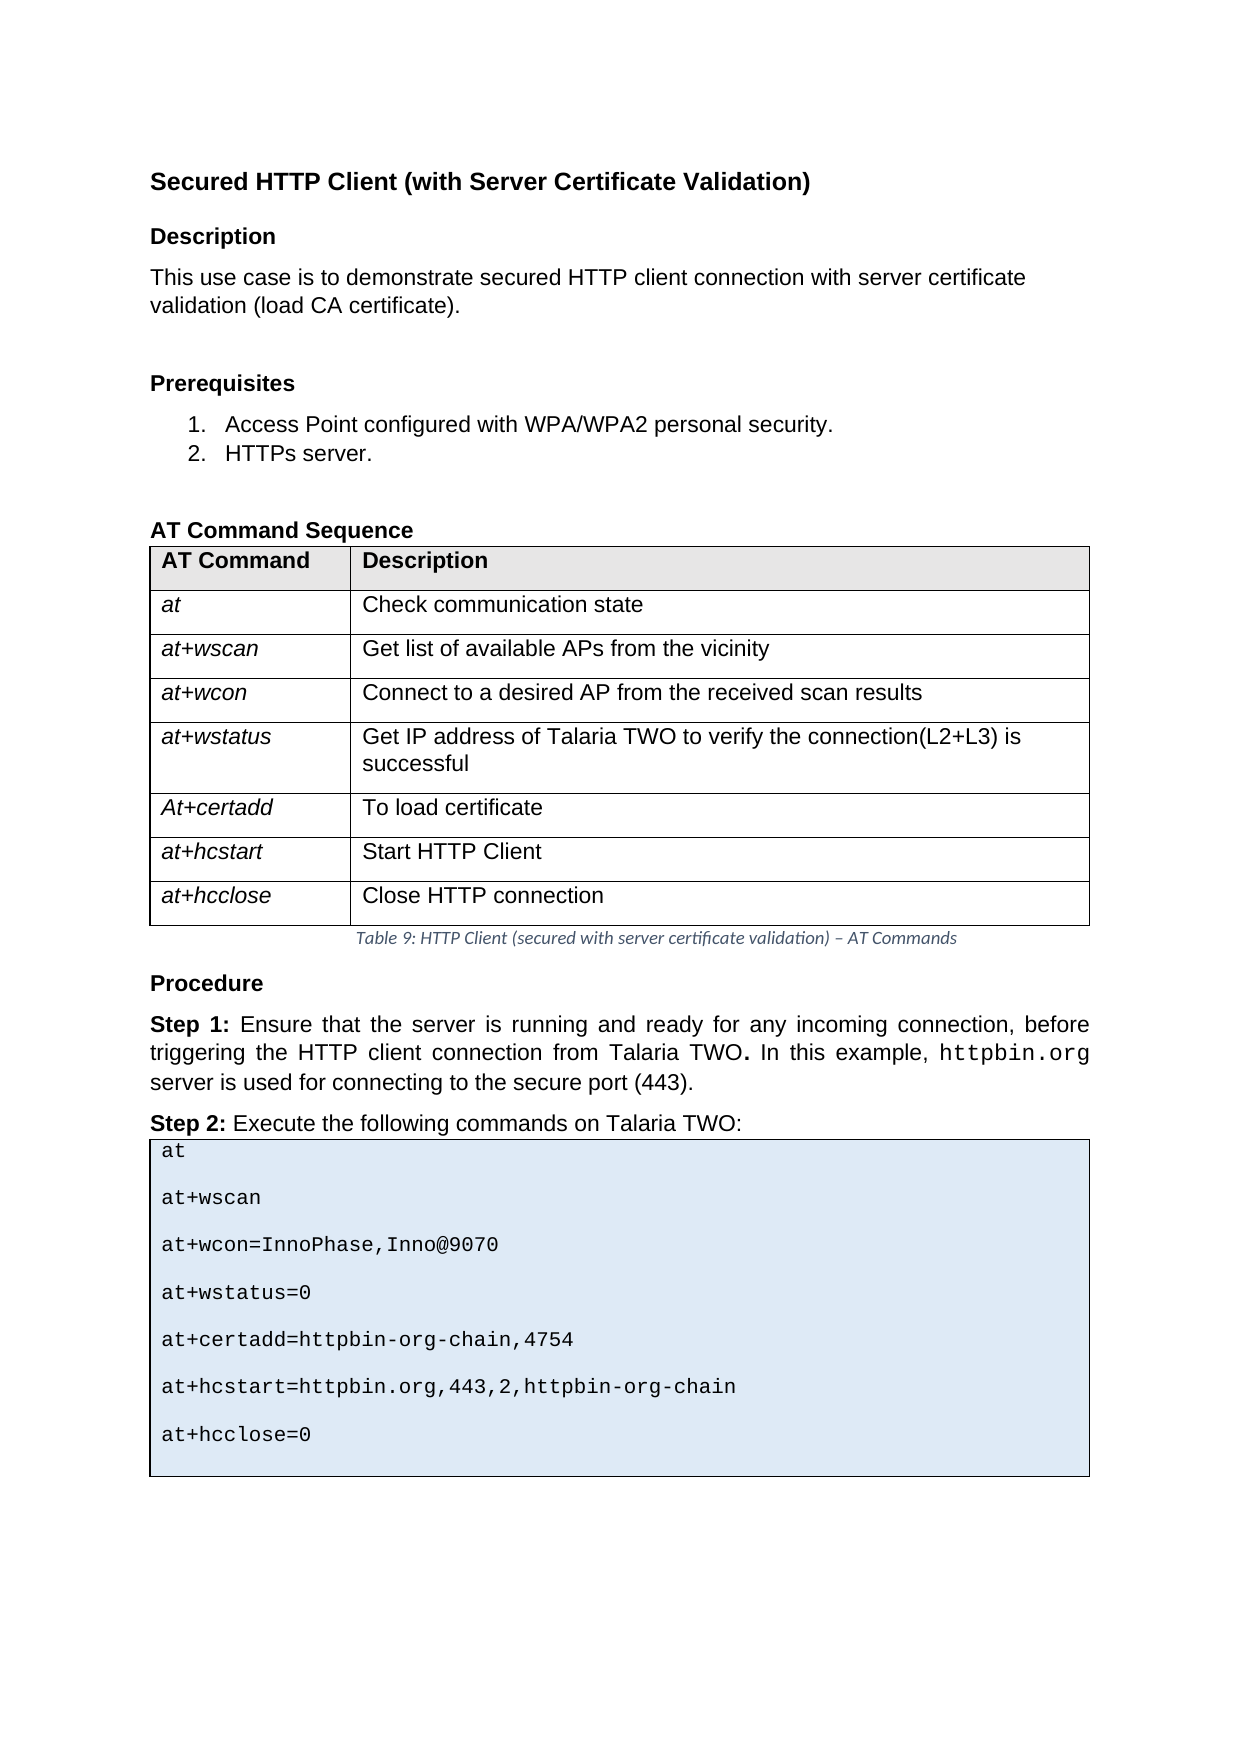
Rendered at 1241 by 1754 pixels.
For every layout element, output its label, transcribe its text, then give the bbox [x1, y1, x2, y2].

subtitle Secured HTTP Client (with Server Certificate Validation) [150, 167, 1090, 195]
table_cell at+hcstart [151, 838, 350, 881]
table_header AT Command [151, 547, 350, 590]
text Step 2: Execute the following commands on Talaria TWO: [150, 1110, 1090, 1137]
table_cell Start HTTP Client [351, 838, 1089, 881]
subtitle AT Command Sequence [150, 517, 1090, 544]
table_cell To load certificate [351, 794, 1089, 837]
table_cell at+wscan [151, 635, 350, 678]
table_cell Get list of available APs from the vicinity [351, 635, 1089, 678]
table_cell at+wcon [151, 679, 350, 722]
table_cell Check communication state [351, 591, 1089, 634]
table_cell Get IP address of Talaria TWO to verify the connection(L2+L3) is successful [351, 723, 1089, 793]
table_header at at+wscan at+wcon=InnoPhase,Inno@9070 at+wstatus=0 at+certadd=httpbin-org-chain,4754 at+hcstart=httpbin.org,443,2,httpbin-org-chain at+hcclose=0 [151, 1140, 1089, 1476]
table_cell at+hcclose [151, 882, 350, 925]
subtitle Description [150, 223, 1090, 249]
table_cell Connect to a desired AP from the received scan results [351, 679, 1089, 722]
list Access Point configured with WPA/WPA2 personal security. [187, 411, 1090, 437]
table_cell Close HTTP connection [351, 882, 1089, 925]
table_cell at+wstatus [151, 723, 350, 793]
table_header Description [351, 547, 1089, 590]
subtitle Procedure [150, 969, 1090, 996]
table_cell at [151, 591, 350, 634]
list HTTPs server. [187, 439, 1090, 466]
text Step 1: Ensure that the server is running and ready for any incoming connection, before triggering the HTTP client connection from Talaria TWO. In this example, httpbin.org server is used for connecting to the secure port (443). [150, 1011, 1090, 1096]
text This use case is to demonstrate secured HTTP client connection with server certificate validation (load CA certificate). [150, 264, 1090, 318]
subtitle Prerequisites [150, 370, 1090, 396]
table_cell At+certadd [151, 794, 350, 837]
